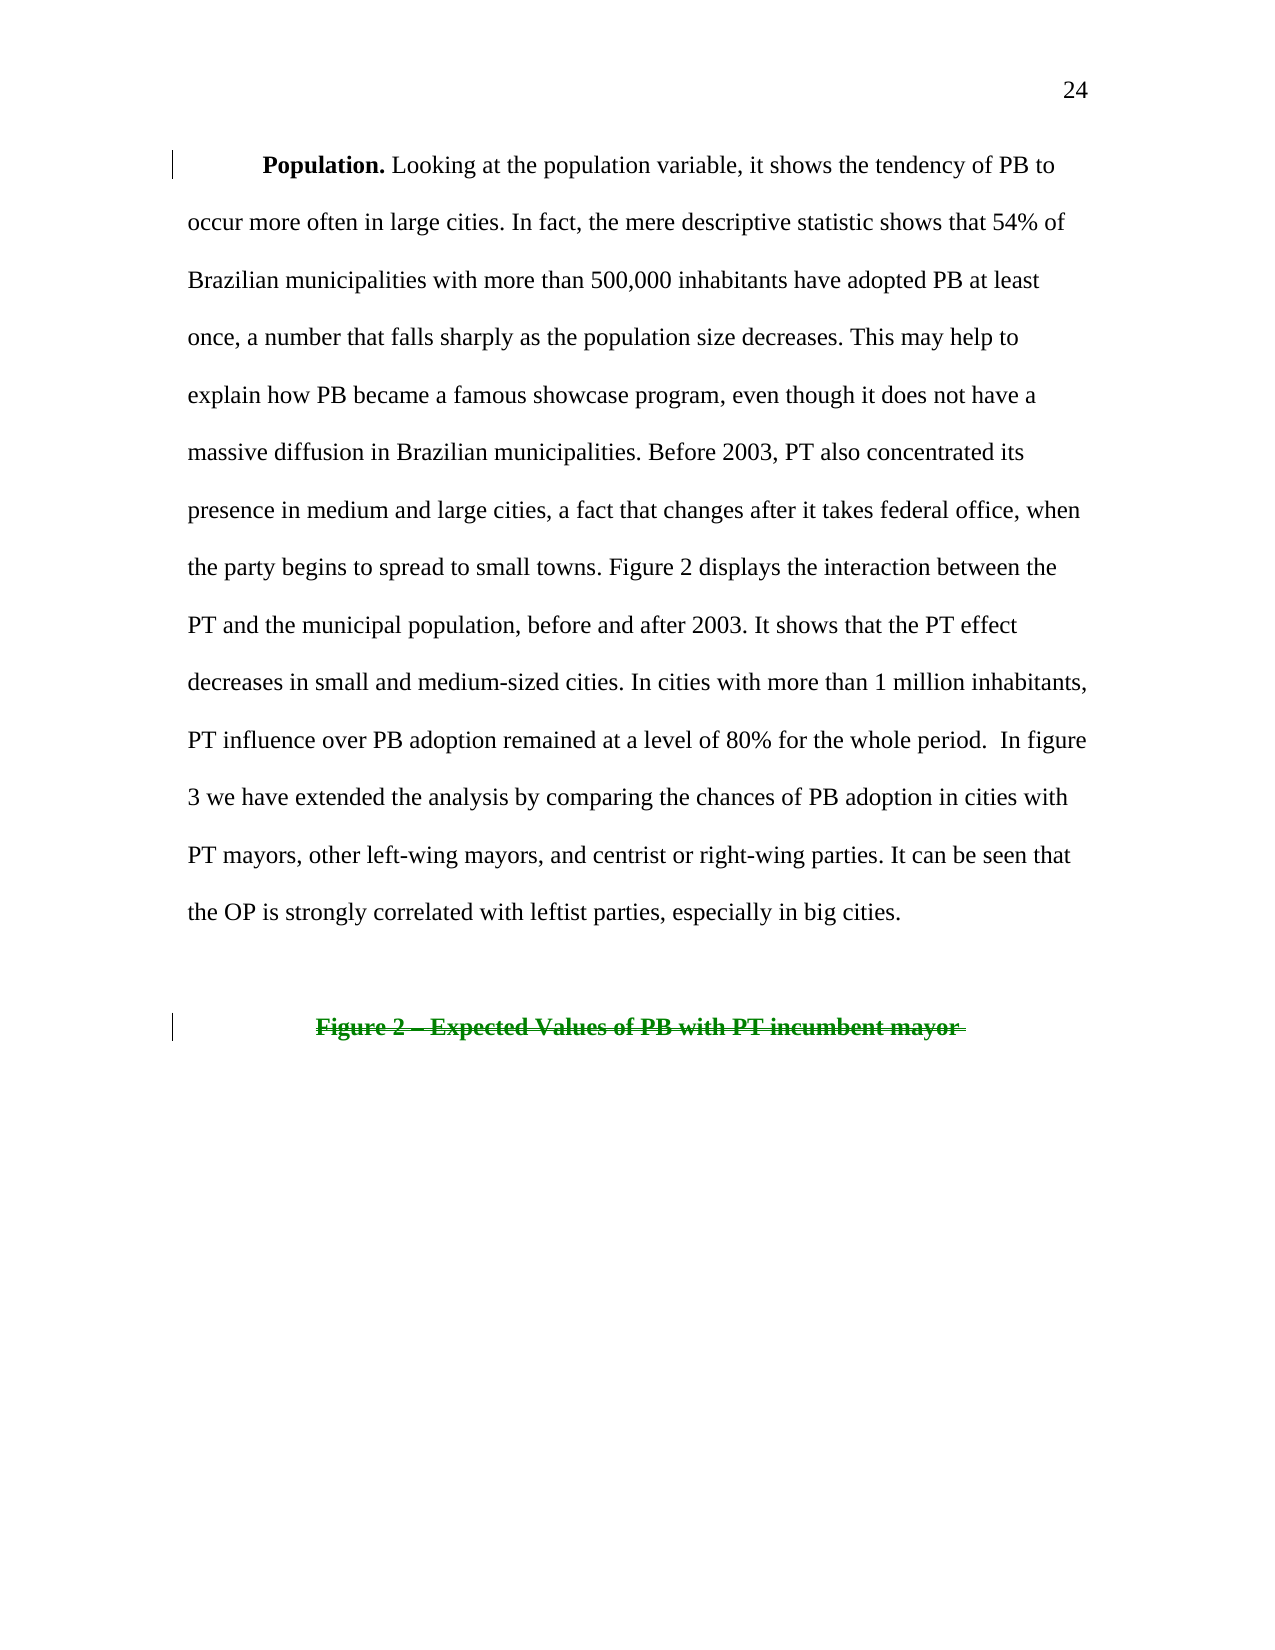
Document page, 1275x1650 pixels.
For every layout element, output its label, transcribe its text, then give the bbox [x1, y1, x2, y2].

text Population. Looking at the population variable, it shows the tendency of PB to occur more often in large cities. In fact, the mere descriptive statistic shows that 54% of Brazilian municipalities with more than 500,000 inhabitants have adopted PB at least once, a number that falls sharply as the population size decreases. This may help to explain how PB became a famous showcase program, even though it does not have a massive diffusion in Brazilian municipalities. Before 2003, PT also concentrated its presence in medium and large cities, a fact that changes after it takes federal office, when the party begins to spread to small towns. Figure 2 displays the interaction between the PT and the municipal population, before and after 2003. It shows that the PT effect decreases in small and medium-sized cities. In cities with more than 1 million inhabitants, PT influence over PB adoption remained at a level of 80% for the whole period. In figure 3 we have extended the analysis by comparing the chances of PB adoption in cities with PT mayors, other left-wing mayors, and centrist or right-wing parties. It can be seen that the OP is strongly correlated with leftist parties, especially in big cities. [187, 150, 1088, 926]
